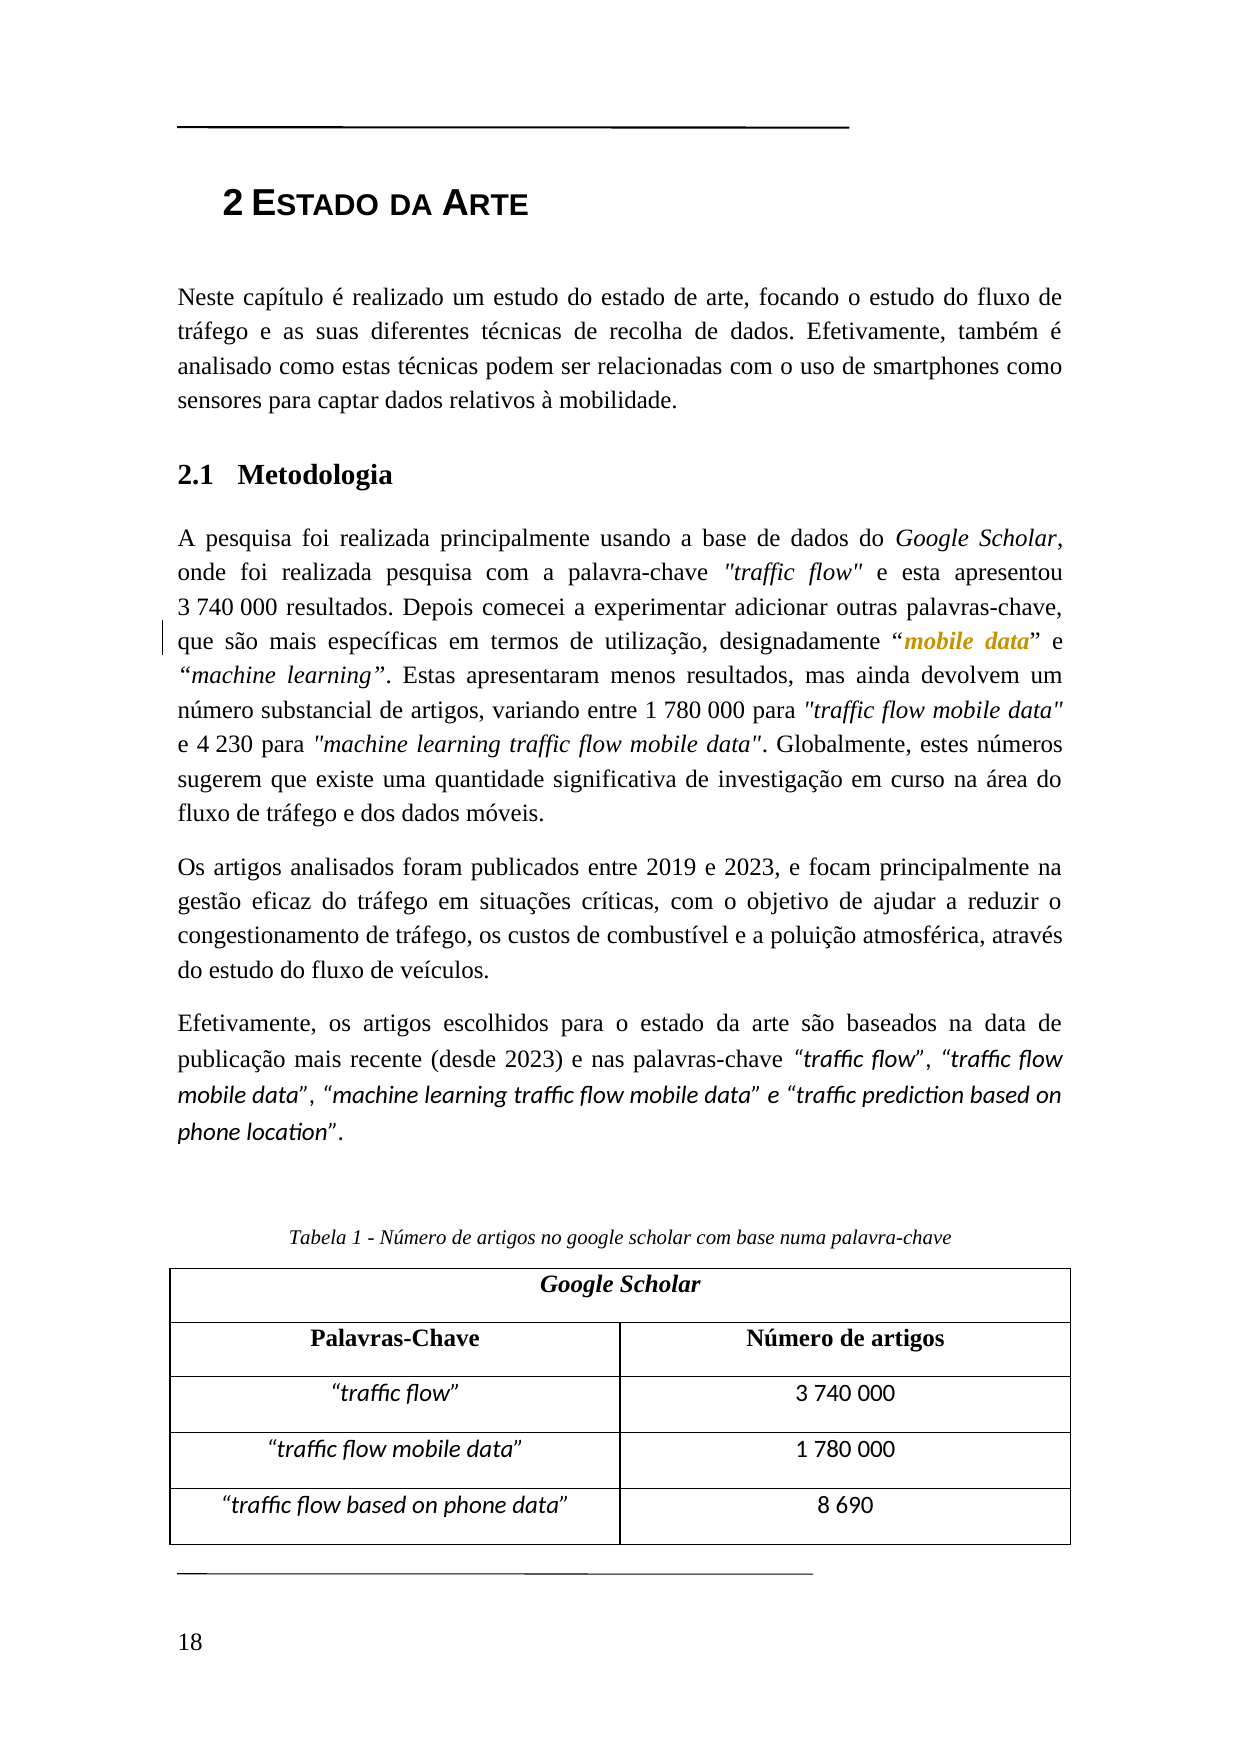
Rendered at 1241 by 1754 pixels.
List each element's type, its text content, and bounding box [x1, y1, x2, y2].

table_cell Palavras-Chave [171, 1323, 619, 1376]
table_cell 8 690 [621, 1489, 1070, 1544]
subtitle Metodologia [177, 457, 1063, 491]
text Efetivamente, os artigos escolhidos para o estado da arte são baseados na data de publicação mais recente (desde 2023) e nas palavras-chave “traffic flow”, “traffic flow mobile data”, “machine learning traffic flow mobile data” e “traffic prediction based on phone location”. [177, 1008, 1063, 1147]
text Neste capítulo é realizado um estudo do estado de arte, focando o estudo do fluxo de tráfego e as suas diferentes técnicas de recolha de dados. Efetivamente, também é analisado como estas técnicas podem ser relacionadas com o uso de smartphones como sensores para captar dados relativos à mobilidade. [177, 282, 1063, 414]
table_cell 1 780 000 [621, 1433, 1070, 1488]
text Tabela 1 - Número de artigos no google scholar com base numa palavra-chave [177, 1225, 1063, 1249]
table_cell “traffic flow based on phone data” [171, 1489, 619, 1544]
table_cell Número de artigos [621, 1323, 1070, 1376]
table_cell 3 740 000 [621, 1377, 1070, 1432]
table_header Google Scholar [171, 1269, 1070, 1322]
table_cell “traffic flow” [171, 1377, 619, 1432]
subtitle Estado da Arte [222, 180, 1063, 223]
table_cell “traffic flow mobile data” [171, 1433, 619, 1488]
text A pesquisa foi realizada principalmente usando a base de dados do Google Scholar, onde foi realizada pesquisa com a palavra-chave "traffic flow" e esta apresentou 3 740 000 resultados. Depois comecei a experimentar adicionar outras palavras-chave, que são mais específicas em termos de utilização, designadamente “mobile data” e “machine learning”. Estas apresentaram menos resultados, mas ainda devolvem um número substancial de artigos, variando entre 1 780 000 para "traffic flow mobile data" e 4 230 para "machine learning traffic flow mobile data". Globalmente, estes números sugerem que existe uma quantidade significativa de investigação em curso na área do fluxo de tráfego e dos dados móveis. [177, 523, 1063, 827]
text Os artigos analisados foram publicados entre 2019 e 2023, e focam principalmente na gestão eficaz do tráfego em situações críticas, com o objetivo de ajudar a reduzir o congestionamento de tráfego, os custos de combustível e a poluição atmosférica, através do estudo do fluxo de veículos. [177, 852, 1063, 984]
